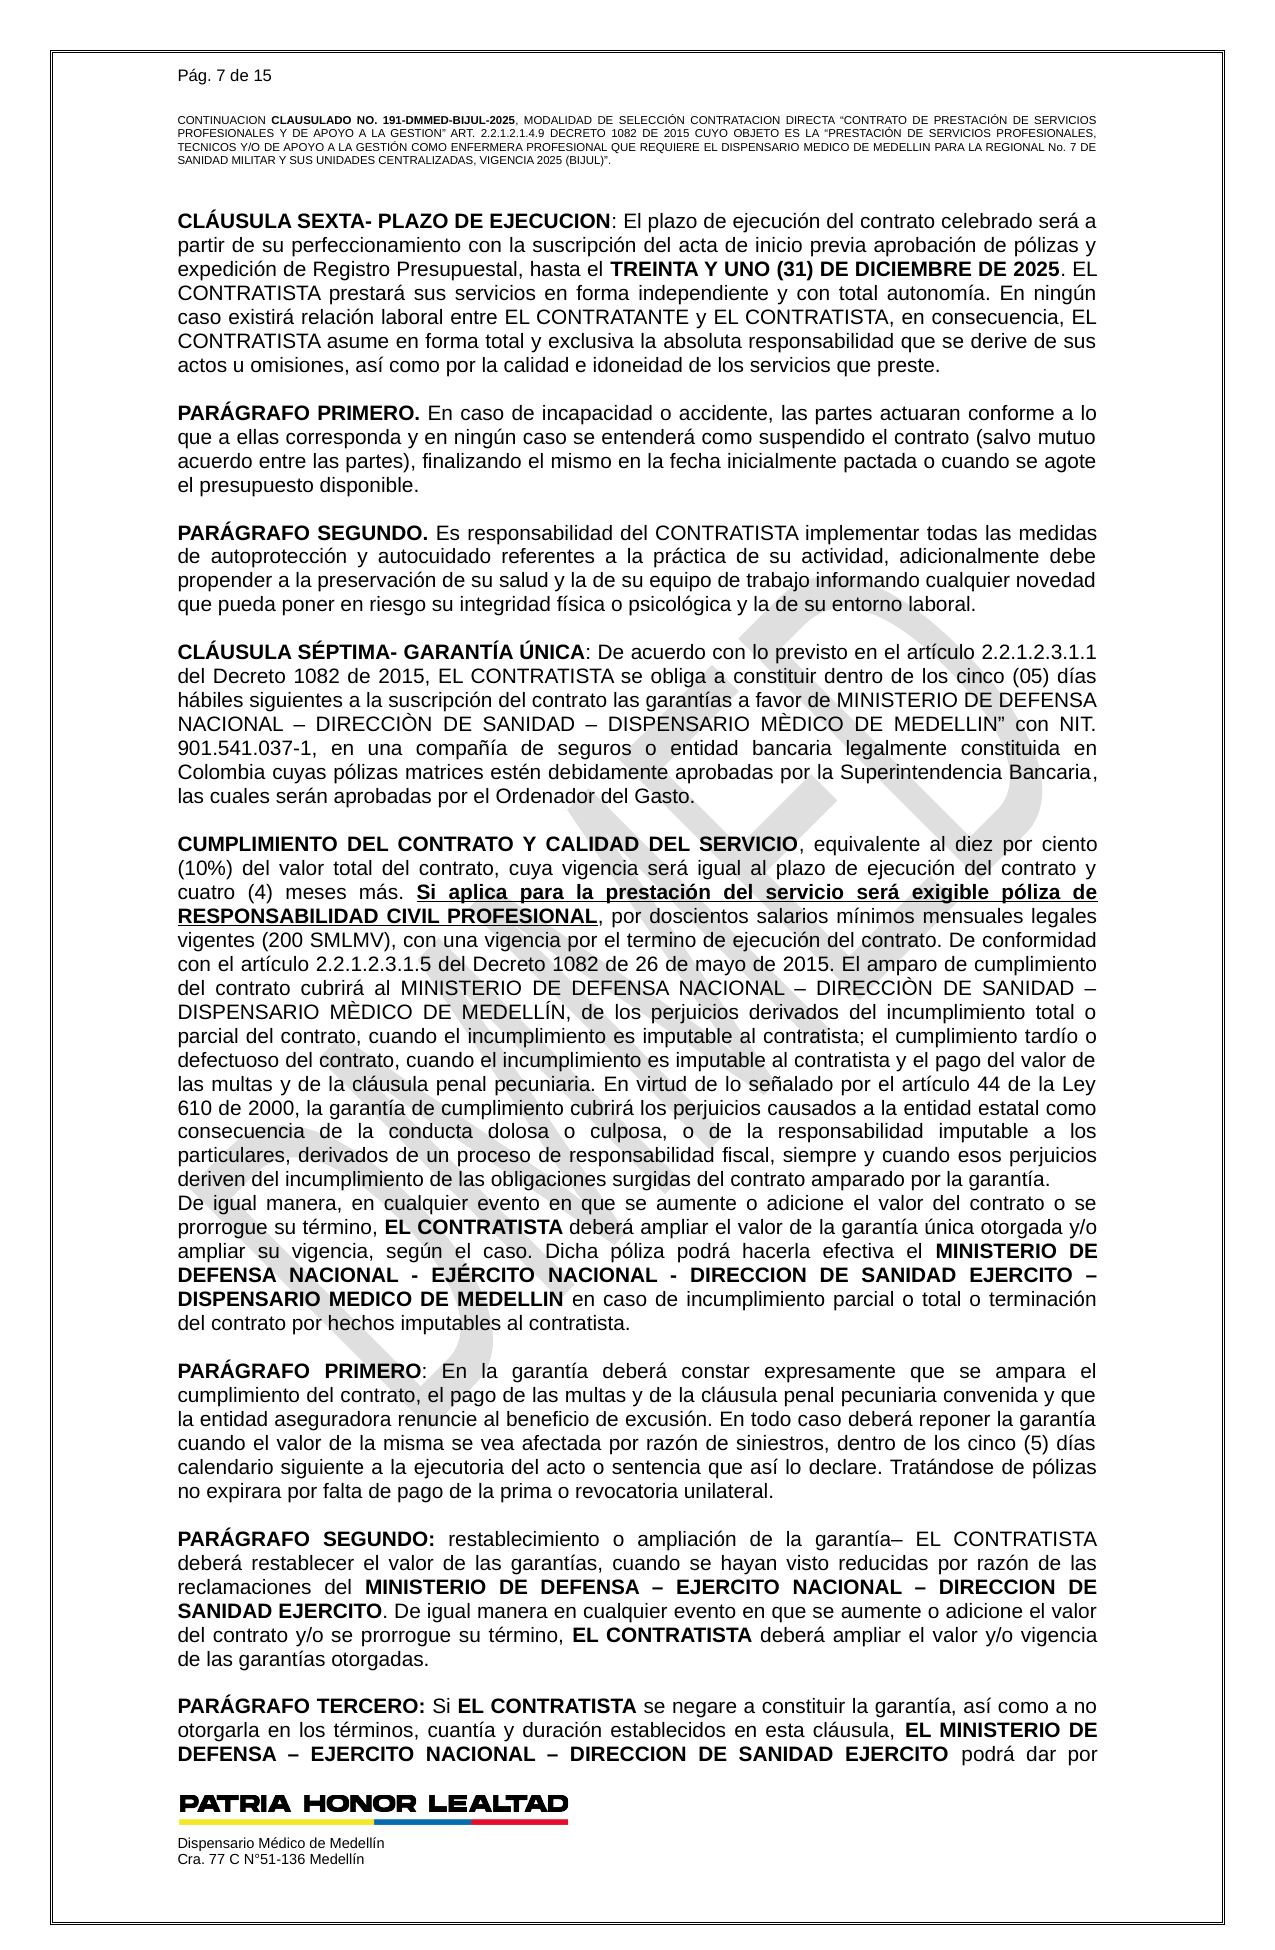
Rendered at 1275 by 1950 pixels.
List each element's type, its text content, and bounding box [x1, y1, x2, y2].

text PARÁGRAFO PRIMERO. En caso de incapacidad o accidente, las partes actuaran conforme a lo que a ellas corresponda y en ningún caso se entenderá como suspendido el contrato (salvo mutuo acuerdo entre las partes), finalizando el mismo en la fecha inicialmente pactada o cuando se agote el presupuesto disponible. [177, 401, 1098, 496]
picture [179, 1795, 569, 1825]
text CLÁUSULA SEXTA- PLAZO DE EJECUCION: El plazo de ejecución del contrato celebrado será a partir de su perfeccionamiento con la suscripción del acta de inicio previa aprobación de pólizas y expedición de Registro Presupuestal, hasta el TREINTA Y UNO (31) DE DICIEMBRE DE 2025. EL CONTRATISTA prestará sus servicios en forma independiente y con total autonomía. En ningún caso existirá relación laboral entre EL CONTRATANTE y EL CONTRATISTA, en consecuencia, EL CONTRATISTA asume en forma total y exclusiva la absoluta responsabilidad que se derive de sus actos u omisiones, así como por la calidad e idoneidad de los servicios que preste. [177, 209, 1098, 377]
text PARÁGRAFO SEGUNDO. Es responsabilidad del CONTRATISTA implementar todas las medidas de autoprotección y autocuidado referentes a la práctica de su actividad, adicionalmente debe propender a la preservación de su salud y la de su equipo de trabajo informando cualquier novedad que pueda poner en riesgo su integridad física o psicológica y la de su entorno laboral. [177, 520, 1098, 616]
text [177, 1694, 1098, 1766]
text PARÁGRAFO SEGUNDO: restablecimiento o ampliación de la garantía– EL CONTRATISTA deberá restablecer el valor de las garantías, cuando se hayan visto reducidas por razón de las reclamaciones del MINISTERIO DE DEFENSA – EJERCITO NACIONAL – DIRECCION DE SANIDAD EJERCITO. De igual manera en cualquier evento en que se aumente o adicione el valor del contrato y/o se prorrogue su término, EL CONTRATISTA deberá ampliar el valor y/o vigencia de las garantías otorgadas. [177, 1527, 1098, 1670]
text CLÁUSULA SÉPTIMA- GARANTÍA ÚNICA: De acuerdo con lo previsto en el artículo 2.2.1.2.3.1.1 del Decreto 1082 de 2015, EL CONTRATISTA se obliga a constituir dentro de los cinco (05) días hábiles siguientes a la suscripción del contrato las garantías a favor de MINISTERIO DE DEFENSA NACIONAL – DIRECCIÒN DE SANIDAD – DISPENSARIO MÈDICO DE MEDELLIN” con NIT. 901.541.037-1, en una compañía de seguros o entidad bancaria legalmente constituida en Colombia cuyas pólizas matrices estén debidamente aprobadas por la Superintendencia Bancaria, las cuales serán aprobadas por el Ordenador del Gasto. [177, 640, 1098, 808]
text CUMPLIMIENTO DEL CONTRATO Y CALIDAD DEL SERVICIO, equivalente al diez por ciento (10%) del valor total del contrato, cuya vigencia será igual al plazo de ejecución del contrato y cuatro (4) meses más. Si aplica para la prestación del servicio será exigible póliza de RESPONSABILIDAD CIVIL PROFESIONAL, por doscientos salarios mínimos mensuales legales vigentes (200 SMLMV), con una vigencia por el termino de ejecución del contrato. De conformidad con el artículo 2.2.1.2.3.1.5 del Decreto 1082 de 26 de mayo de 2015. El amparo de cumplimiento del contrato cubrirá al MINISTERIO DE DEFENSA NACIONAL – DIRECCIÒN DE SANIDAD – DISPENSARIO MÈDICO DE MEDELLÍN, de los perjuicios derivados del incumplimiento total o parcial del contrato, cuando el incumplimiento es imputable al contratista; el cumplimiento tardío o defectuoso del contrato, cuando el incumplimiento es imputable al contratista y el pago del valor de las multas y de la cláusula penal pecuniaria. En virtud de lo señalado por el artículo 44 de la Ley 610 de 2000, la garantía de cumplimiento cubrirá los perjuicios causados a la entidad estatal como consecuencia de la conducta dolosa o culposa, o de la responsabilidad imputable a los particulares, derivados de un proceso de responsabilidad fiscal, siempre y cuando esos perjuicios deriven del incumplimiento de las obligaciones surgidas del contrato amparado por la garantía. [177, 832, 1098, 1191]
text PARÁGRAFO PRIMERO: En la garantía deberá constar expresamente que se ampara el cumplimiento del contrato, el pago de las multas y de la cláusula penal pecuniaria convenida y que la entidad aseguradora renuncie al beneficio de excusión. En todo caso deberá reponer la garantía cuando el valor de la misma se vea afectada por razón de siniestros, dentro de los cinco (5) días calendario siguiente a la ejecutoria del acto o sentencia que así lo declare. Tratándose de pólizas no expirara por falta de pago de la prima o revocatoria unilateral. [177, 1359, 1098, 1503]
text De igual manera, en cualquier evento en que se aumente o adicione el valor del contrato o se prorrogue su término, EL CONTRATISTA deberá ampliar el valor de la garantía única otorgada y/o ampliar su vigencia, según el caso. Dicha póliza podrá hacerla efectiva el MINISTERIO DE DEFENSA NACIONAL - EJÉRCITO NACIONAL - DIRECCION DE SANIDAD EJERCITO – DISPENSARIO MEDICO DE MEDELLIN en caso de incumplimiento parcial o total o terminación del contrato por hechos imputables al contratista. [177, 1191, 1098, 1335]
